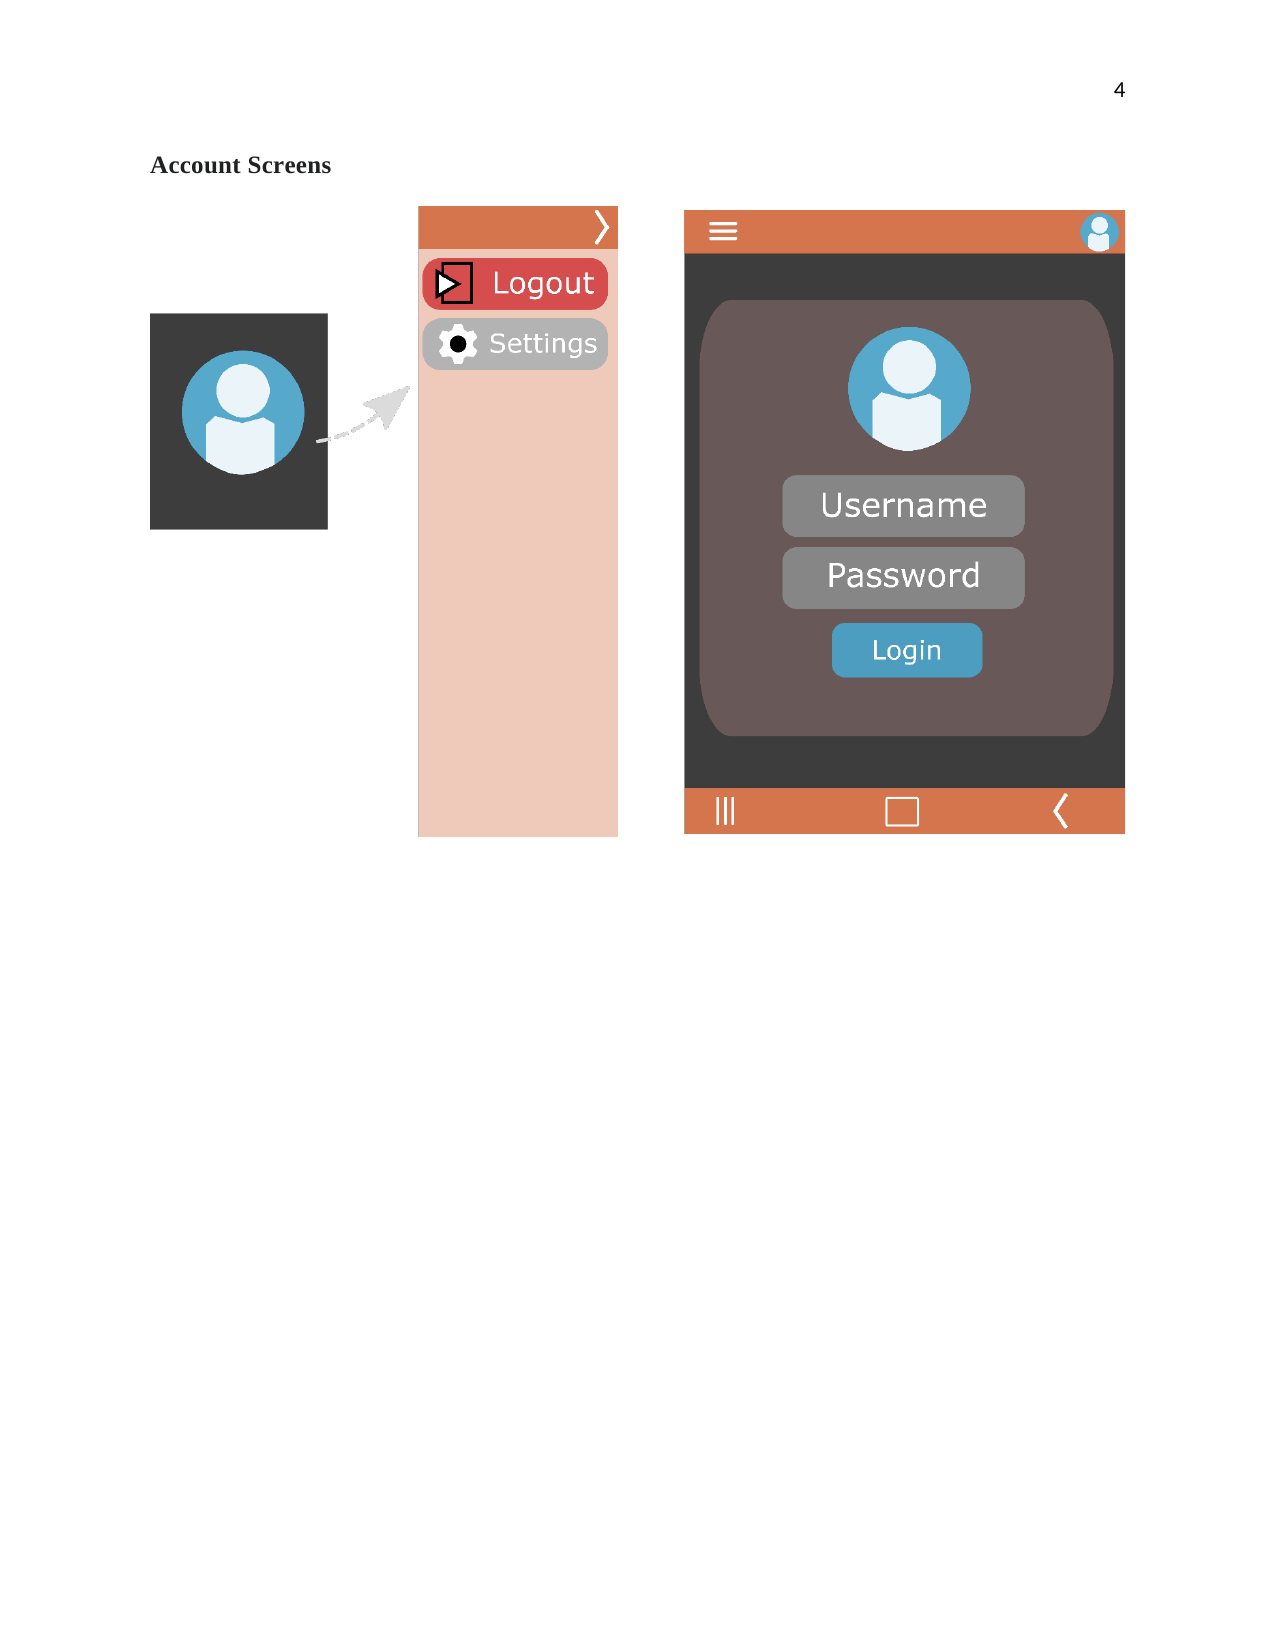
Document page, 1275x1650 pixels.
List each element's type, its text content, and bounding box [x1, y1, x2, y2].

text Account Screens [150, 150, 1125, 206]
picture [150, 206, 1125, 837]
